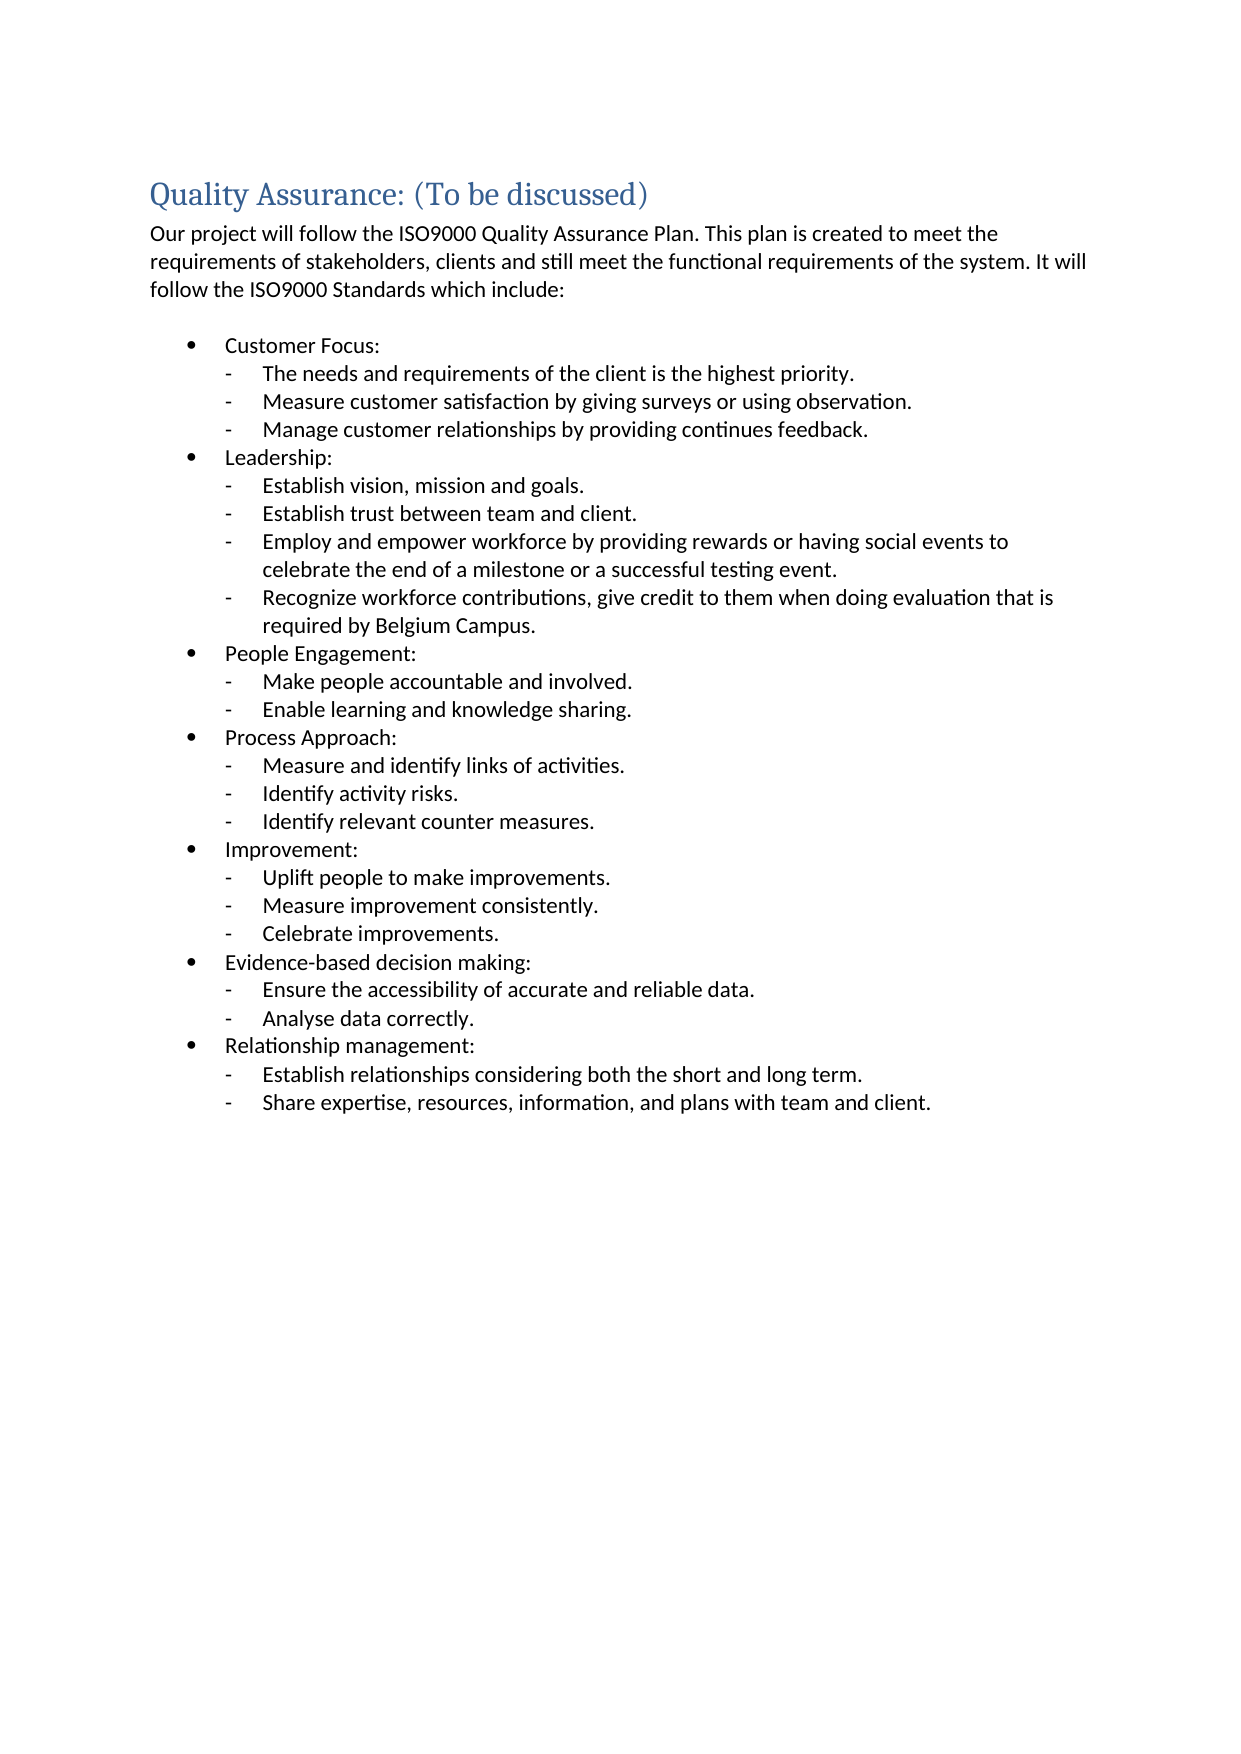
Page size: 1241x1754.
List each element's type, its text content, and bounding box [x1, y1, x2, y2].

list Leadership: [187, 443, 1090, 471]
list Celebrate improvements. [225, 919, 1090, 948]
list Establish relationships considering both the short and long term. [225, 1060, 1090, 1088]
list Manage customer relationships by providing continues feedback. [225, 415, 1090, 443]
list Ensure the accessibility of accurate and reliable data. [225, 976, 1090, 1004]
list Identify activity risks. [225, 779, 1090, 807]
subtitle Quality Assurance: (To be discussed) [150, 175, 1090, 213]
list Measure improvement consistently. [225, 892, 1090, 919]
list Customer Focus: [187, 331, 1090, 359]
list Analyse data correctly. [225, 1004, 1090, 1032]
list Uplift people to make improvements. [225, 863, 1090, 892]
list Measure and identify links of activities. [225, 751, 1090, 779]
list People Engagement: [187, 639, 1090, 667]
text Our project will follow the ISO9000 Quality Assurance Plan. This plan is created to meet the requirements of stakeholders, clients and still meet the functional requirements of the system. It will follow the ISO9000 Standards which include: [150, 219, 1090, 303]
list Share expertise, resources, information, and plans with team and client. [225, 1088, 1090, 1116]
list Enable learning and knowledge sharing. [225, 695, 1090, 723]
list Measure customer satisfaction by giving surveys or using observation. [225, 387, 1090, 415]
list Identify relevant counter measures. [225, 807, 1090, 836]
list Recognize workforce contributions, give credit to them when doing evaluation that is required by Belgium Campus. [225, 583, 1090, 639]
list Process Approach: [187, 723, 1090, 751]
list Improvement: [187, 836, 1090, 863]
list Employ and empower workforce by providing rewards or having social events to celebrate the end of a milestone or a successful testing event. [225, 527, 1090, 583]
list Relationship management: [187, 1032, 1090, 1060]
list Evidence-based decision making: [187, 948, 1090, 976]
list Establish trust between team and client. [225, 499, 1090, 527]
list Establish vision, mission and goals. [225, 471, 1090, 499]
list Make people accountable and involved. [225, 667, 1090, 695]
list The needs and requirements of the client is the highest priority. [225, 359, 1090, 387]
